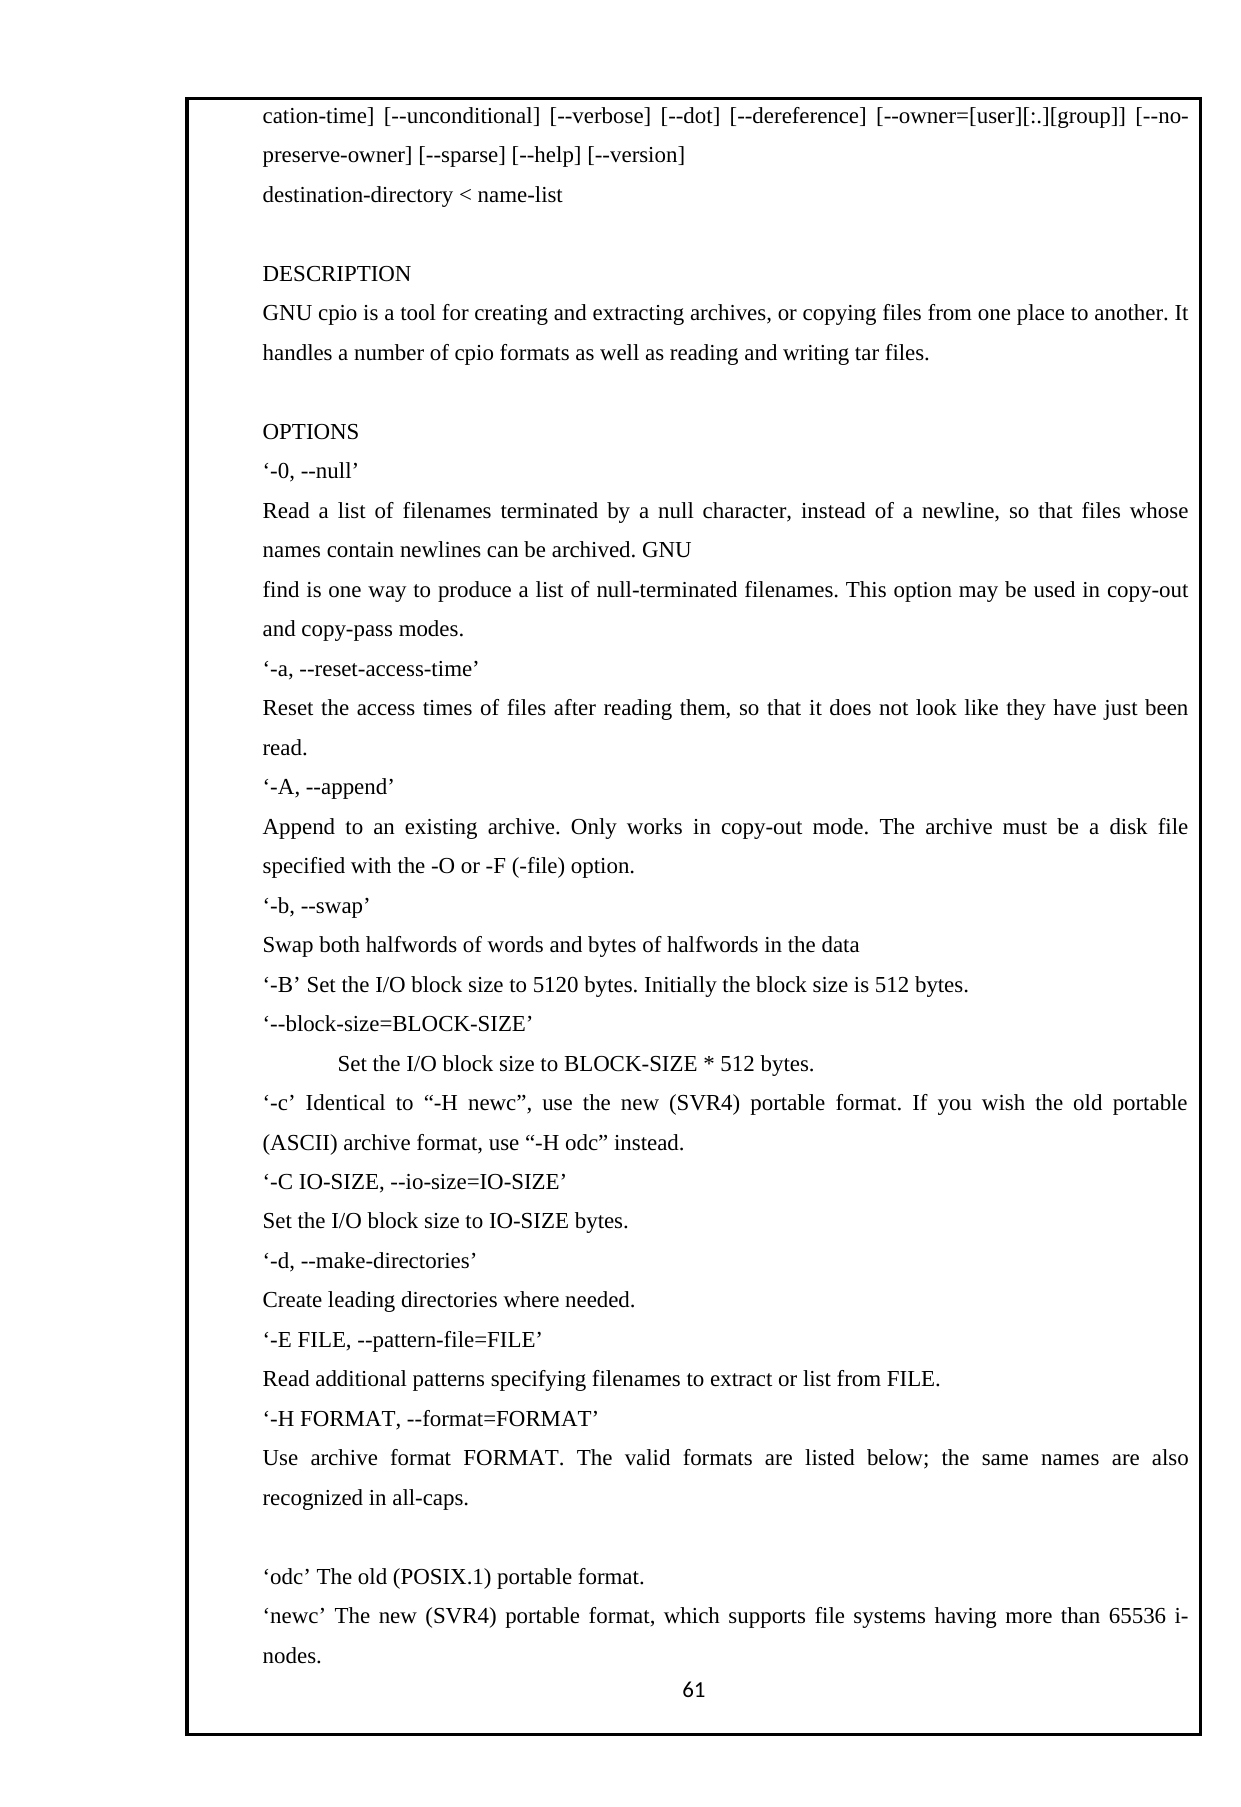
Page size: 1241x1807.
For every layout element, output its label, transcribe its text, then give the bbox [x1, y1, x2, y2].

text GNU cpio is a tool for creating and extracting archives, or copying files from one place to another. It handles a number of cpio formats as well as reading and writing tar files. [262, 299, 1191, 365]
text ‘-0, --null’ [262, 457, 1191, 484]
text cation-time] [--unconditional] [--verbose] [--dot] [--dereference] [--owner=[user][:.][group]] [--no-preserve-owner] [--sparse] [--help] [--version] [262, 102, 1191, 168]
text Set the I/O block size to IO-SIZE bytes. [262, 1207, 1191, 1234]
text ‘newc’ The new (SVR4) portable format, which supports file systems having more than 65536 i-nodes. [262, 1602, 1191, 1668]
text ‘-A, --append’ [262, 773, 1191, 799]
text ‘-c’ Identical to “-H newc”, use the new (SVR4) portable format. If you wish the old portable (ASCII) archive format, use “-H odc” instead. [262, 1089, 1191, 1155]
text DESCRIPTION [262, 260, 1191, 286]
text find is one way to produce a list of null-terminated filenames. This option may be used in copy-out and copy-pass modes. [262, 576, 1191, 642]
text Set the I/O block size to BLOCK-SIZE * 512 bytes. [262, 1049, 1191, 1076]
text Read a list of filenames terminated by a null character, instead of a newline, so that files whose names contain newlines can be archived. GNU [262, 497, 1191, 563]
text ‘-H FORMAT, --format=FORMAT’ [262, 1405, 1191, 1431]
text ‘odc’ The old (POSIX.1) portable format. [262, 1563, 1191, 1589]
text ‘-d, --make-directories’ [262, 1247, 1191, 1273]
text Use archive format FORMAT. The valid formats are listed below; the same names are also recognized in all-caps. [262, 1444, 1191, 1510]
text ‘-E FILE, --pattern-file=FILE’ [262, 1326, 1191, 1352]
text Read additional patterns specifying filenames to extract or list from FILE. [262, 1365, 1191, 1392]
text ‘-C IO-SIZE, --io-size=IO-SIZE’ [262, 1168, 1191, 1194]
text Create leading directories where needed. [262, 1286, 1191, 1313]
text Reset the access times of files after reading them, so that it does not look like they have just been read. [262, 694, 1191, 760]
text ‘-B’ Set the I/O block size to 5120 bytes. Initially the block size is 512 bytes. [262, 971, 1191, 997]
text OPTIONS [262, 418, 1191, 444]
text destination-directory < name-list [262, 181, 1191, 207]
text ‘-b, --swap’ [262, 892, 1191, 918]
text ‘--block-size=BLOCK-SIZE’ [262, 1010, 1191, 1036]
text ‘-a, --reset-access-time’ [262, 655, 1191, 681]
text Append to an existing archive. Only works in copy-out mode. The archive must be a disk file specified with the -O or -F (-file) option. [262, 813, 1191, 878]
text Swap both halfwords of words and bytes of halfwords in the data [262, 931, 1191, 957]
